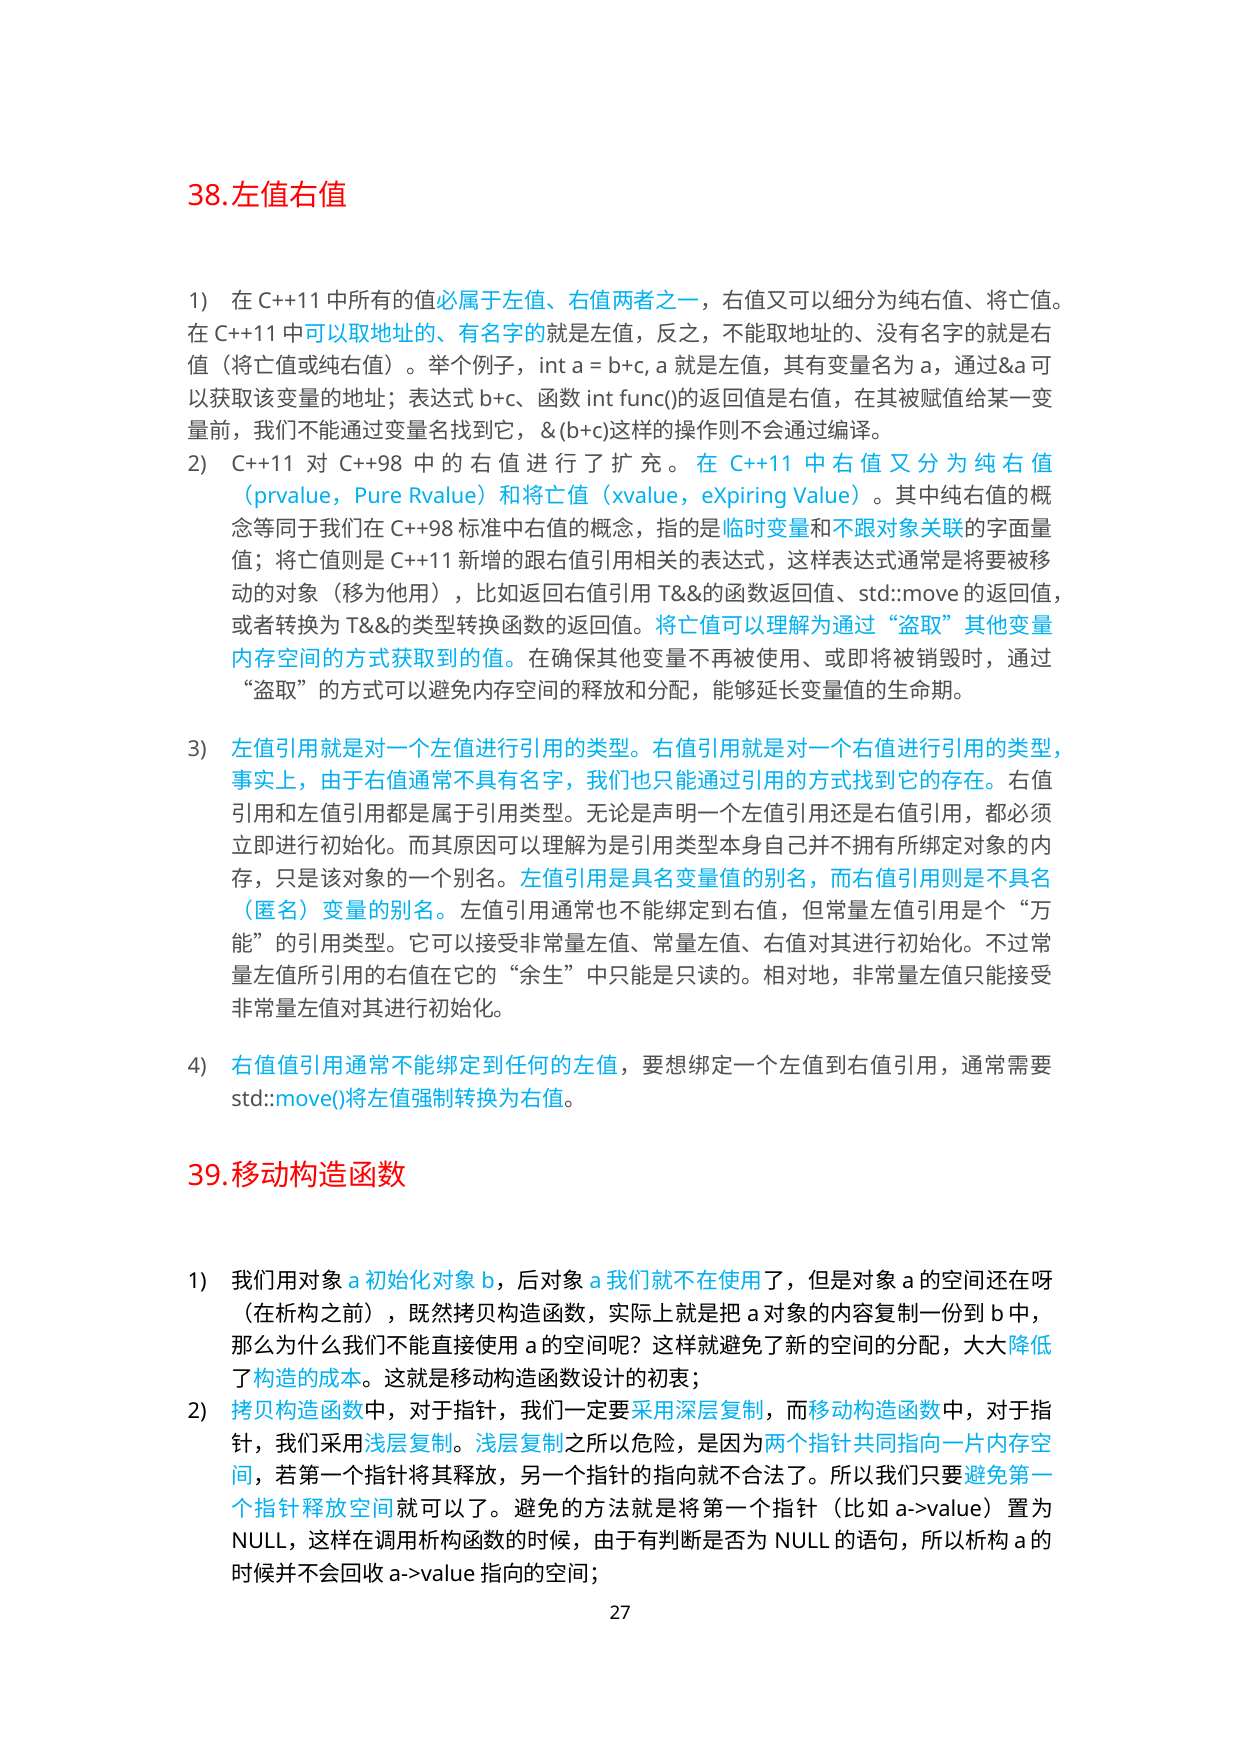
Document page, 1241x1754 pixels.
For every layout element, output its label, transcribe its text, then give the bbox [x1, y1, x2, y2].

list 在C++11中所有的值必属于左值、右值两者之一，右值又可以细分为纯右值、将亡值。在C++11中可以取地址的、有名字的就是左值，反之，不能取地址的、没有名字的就是右值（将亡值或纯右值）。举个例子，int a = b+c, a 就是左值，其有变量名为a，通过&a可以获取该变量的地址；表达式b+c、函数int func()的返回值是右值，在其被赋值给某一变量前，我们不能通过变量名找到它，＆(b+c)这样的操作则不会通过编译。 [187, 283, 1053, 445]
list C++11对C++98中的右值进行了扩充。在C++11中右值又分为纯右值（prvalue，Pure Rvalue）和将亡值（xvalue，eXpiring Value）。其中纯右值的概念等同于我们在C++98标准中右值的概念，指的是临时变量和不跟对象关联的字面量值；将亡值则是C++11新增的跟右值引用相关的表达式，这样表达式通常是将要被移动的对象（移为他用），比如返回右值引用T&&的函数返回值、std::move的返回值，或者转换为T&&的类型转换函数的返回值。将亡值可以理解为通过“盗取”其他变量内存空间的方式获取到的值。在确保其他变量不再被使用、或即将被销毁时，通过“盗取”的方式可以避免内存空间的释放和分配，能够延长变量值的生命期。 [187, 445, 1053, 705]
list 右值值引用通常不能绑定到任何的左值，要想绑定一个左值到右值引用，通常需要std::move()将左值强制转换为右值。 [187, 1048, 1053, 1113]
subtitle 移动构造函数 [187, 1140, 1053, 1205]
list 我们用对象a初始化对象b，后对象a我们就不在使用了，但是对象a的空间还在呀（在析构之前），既然拷贝构造函数，实际上就是把a对象的内容复制一份到b中，那么为什么我们不能直接使用a的空间呢？这样就避免了新的空间的分配，大大降低了构造的成本。这就是移动构造函数设计的初衷； [187, 1263, 1053, 1393]
list 左值引用就是对一个左值进行引用的类型。右值引用就是对一个右值进行引用的类型，事实上，由于右值通常不具有名字，我们也只能通过引用的方式找到它的存在。右值引用和左值引用都是属于引用类型。无论是声明一个左值引用还是右值引用，都必须立即进行初始化。而其原因可以理解为是引用类型本身自己并不拥有所绑定对象的内存，只是该对象的一个别名。左值引用是具名变量值的别名，而右值引用则是不具名（匿名）变量的别名。左值引用通常也不能绑定到右值，但常量左值引用是个“万能”的引用类型。它可以接受非常量左值、常量左值、右值对其进行初始化。不过常量左值所引用的右值在它的“余生”中只能是只读的。相对地，非常量左值只能接受非常量左值对其进行初始化。 [187, 730, 1053, 1023]
list 拷贝构造函数中，对于指针，我们一定要采用深层复制，而移动构造函数中，对于指针，我们采用浅层复制。浅层复制之所以危险，是因为两个指针共同指向一片内存空间，若第一个指针将其释放，另一个指针的指向就不合法了。所以我们只要避免第一个指针释放空间就可以了。避免的方法就是将第一个指针（比如a->value）置为NULL，这样在调用析构函数的时候，由于有判断是否为NULL的语句，所以析构a的时候并不会回收a->value指向的空间； [187, 1393, 1053, 1588]
subtitle 左值右值 [187, 160, 1053, 225]
